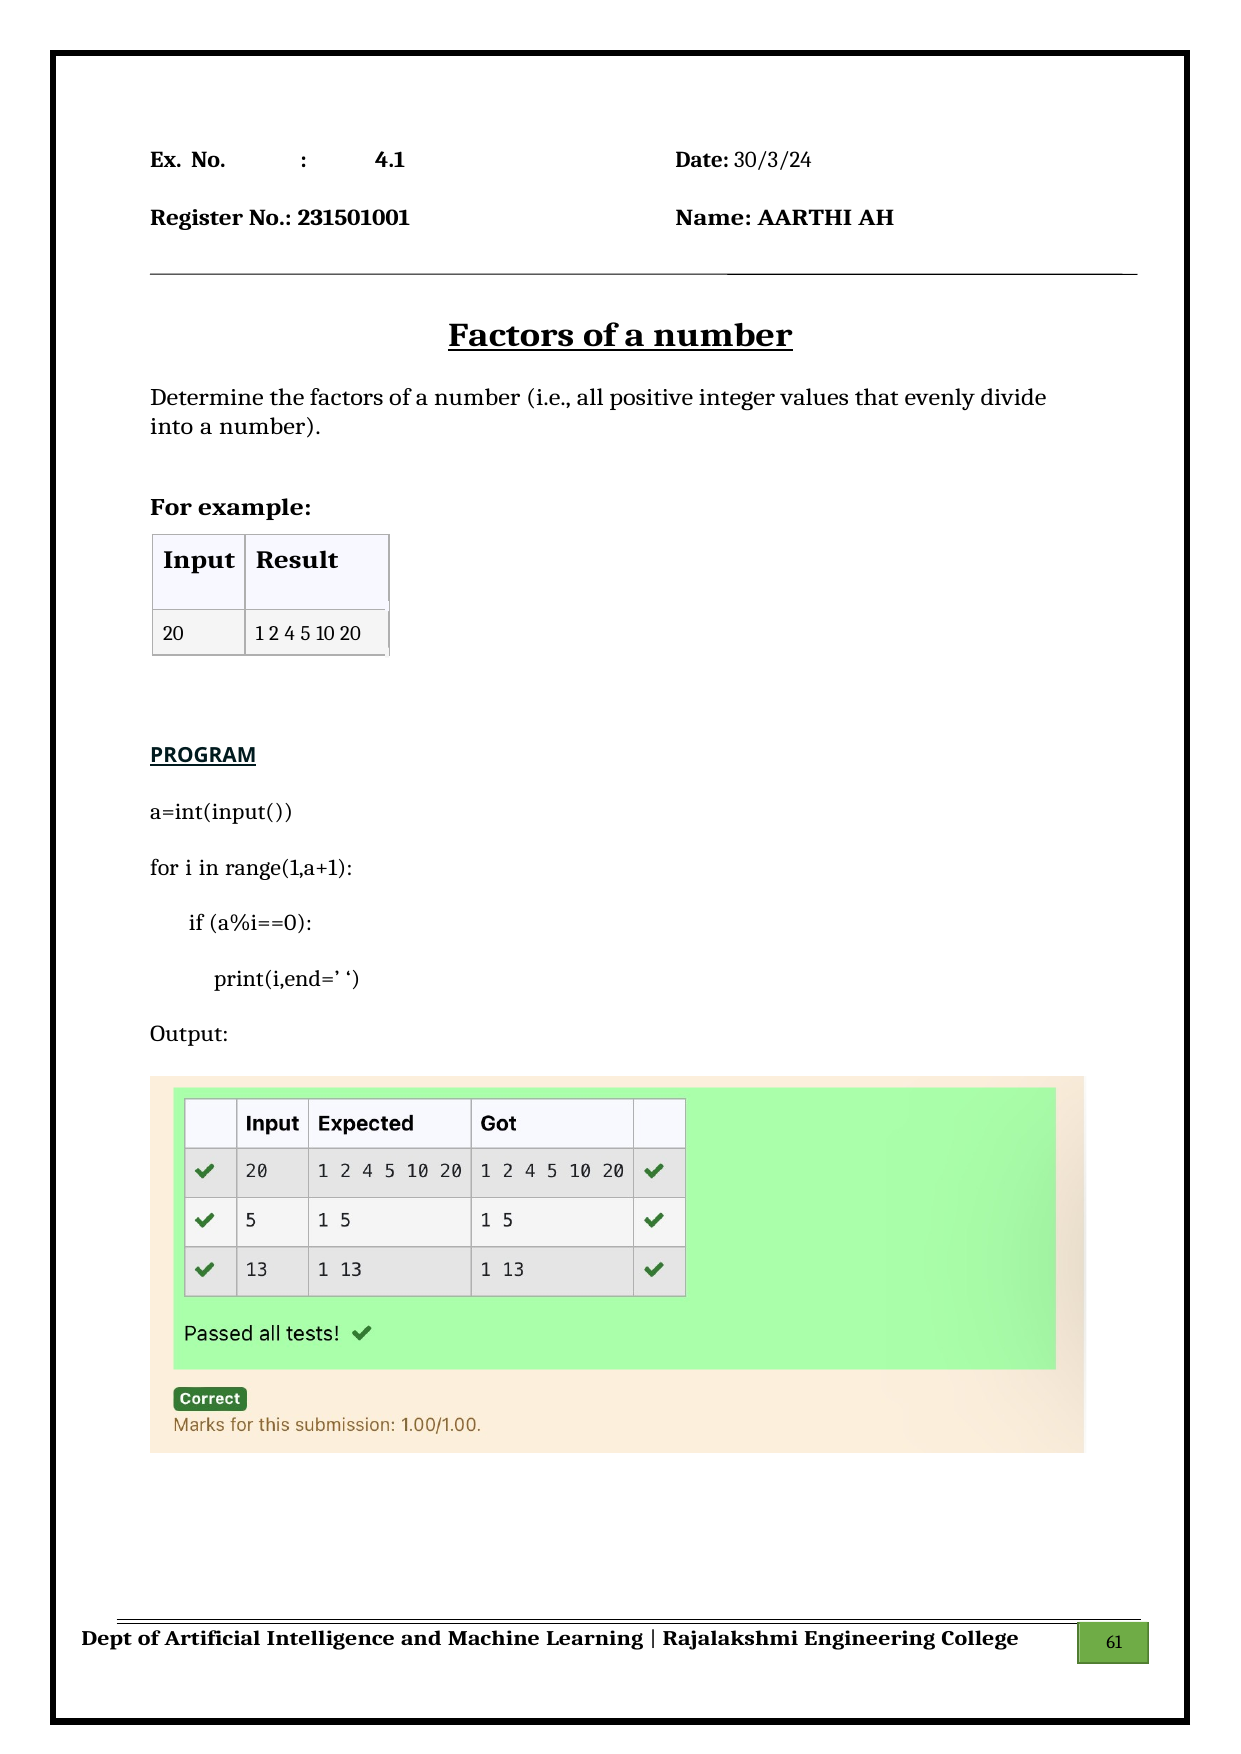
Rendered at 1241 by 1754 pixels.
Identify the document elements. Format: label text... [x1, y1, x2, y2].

table_header Result [246, 535, 388, 609]
text Determine the factors of a number (i.e., all positive integer values that evenly divide into a number). [150, 384, 1090, 440]
text print(i,end=’ ‘) [214, 966, 1103, 992]
text Output: [150, 1021, 1103, 1048]
text for i in range(1,a+1): if (a%i==0): [150, 854, 368, 936]
table_cell 1 2 4 5 10 20 [246, 610, 388, 654]
text a=int(input()) [150, 799, 1103, 825]
text Ex. No. : 4.1 Date: 30/3/24 [150, 147, 1103, 173]
text PROGRAM [150, 740, 1103, 768]
text Register No.: 231501001 Name: AARTHI AH [150, 204, 1103, 231]
table_header Input [153, 535, 244, 609]
subtitle For example: [150, 494, 1103, 522]
table_cell 20 [153, 610, 244, 654]
subtitle Factors of a number [302, 317, 938, 355]
picture [150, 1076, 1087, 1453]
